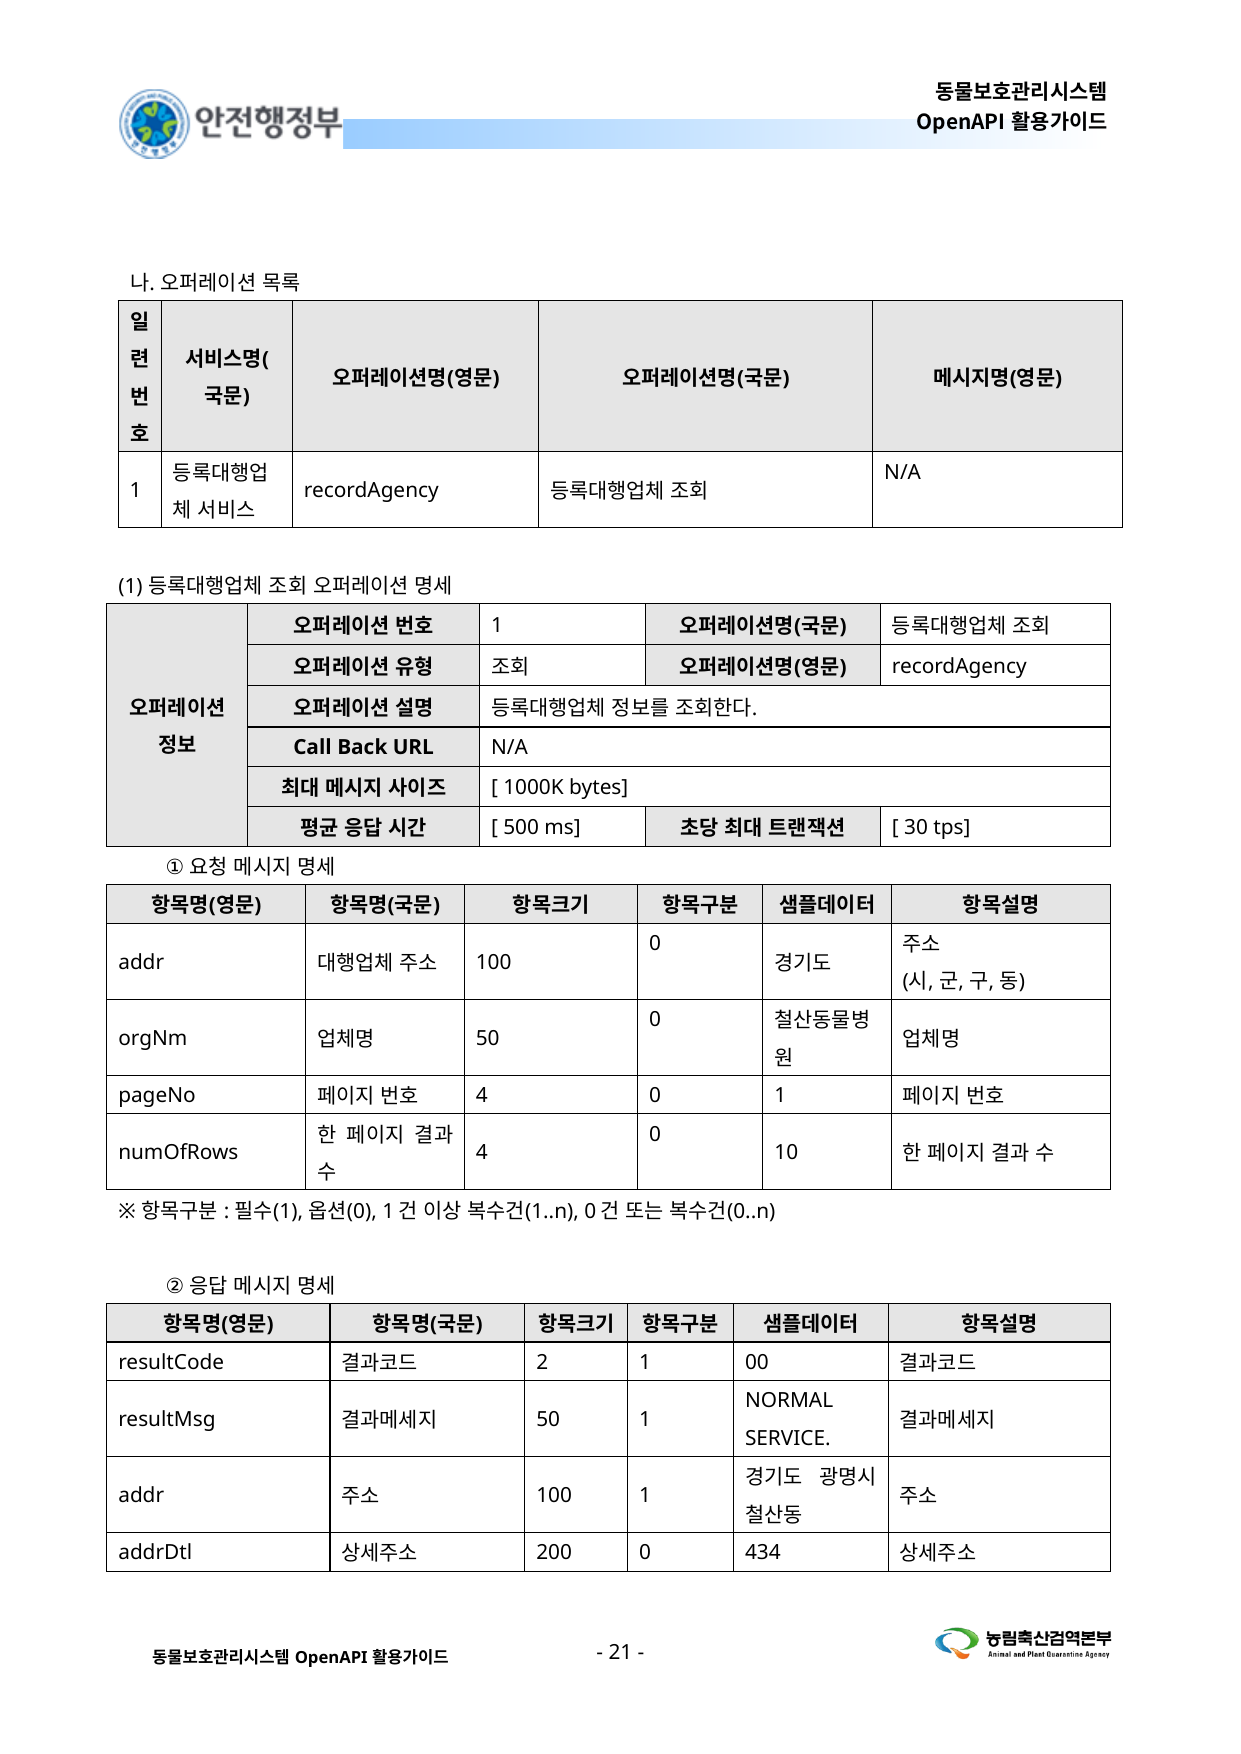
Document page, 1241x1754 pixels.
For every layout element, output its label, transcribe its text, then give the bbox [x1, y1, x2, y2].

table_cell 결과메세지 [331, 1381, 524, 1456]
table_cell 100 [465, 924, 637, 999]
subtitle 요청 메시지 명세 [165, 847, 1122, 884]
table_cell 4 [465, 1114, 637, 1189]
picture [118, 88, 344, 159]
subtitle 응답 메시지 명세 [165, 1265, 1122, 1303]
table_cell 오퍼레이션명(영문) [646, 645, 880, 685]
table_cell recordAgency [881, 645, 1110, 685]
table_cell 오퍼레이션 유형 [248, 645, 479, 685]
table_header 항목크기 [465, 885, 637, 923]
text ※ 항목구분 : 필수(1), 옵션(0), 1건 이상 복수건(1..n), 0건 또는 복수건(0..n) [118, 1190, 1122, 1228]
table_header 일련번호 [119, 301, 161, 451]
table_cell 주소 [889, 1457, 1110, 1532]
table_cell 0 [628, 1533, 733, 1571]
subtitle 등록대행업체 조회 오퍼레이션 명세 [118, 566, 1122, 603]
table_cell 한 페이지 결과 수 [892, 1114, 1110, 1189]
table_cell 철산동물병원 [763, 1000, 891, 1075]
table_cell resultMsg [107, 1381, 329, 1456]
table_header 1 [480, 604, 645, 644]
table_cell 등록대행업체 정보를 조회한다. [480, 686, 1110, 726]
table_cell 0 [638, 1000, 762, 1075]
table_header 항목명(국문) [331, 1304, 524, 1341]
table_cell 등록대행업체 조회 [539, 452, 872, 527]
table_cell addrDtl [107, 1533, 329, 1571]
table_header 항목명(영문) [107, 1304, 329, 1341]
table_header 등록대행업체 조회 [881, 604, 1110, 644]
table_cell 대행업체 주소 [306, 924, 464, 999]
table_cell 2 [525, 1343, 627, 1380]
table_header 항목구분 [628, 1304, 733, 1341]
table_cell [ 500 ms] [480, 807, 645, 846]
table_cell [ 30 tps] [881, 807, 1110, 846]
table_header 샘플데이터 [734, 1304, 888, 1341]
table_cell 1 [119, 452, 161, 527]
table_cell 업체명 [306, 1000, 464, 1075]
table_cell N/A [480, 728, 1110, 766]
table_header 메시지명(영문) [873, 301, 1122, 451]
table_cell addr [107, 1457, 329, 1532]
table_header 항목크기 [525, 1304, 627, 1341]
picture [933, 1623, 1118, 1663]
table_cell 상세주소 [331, 1533, 524, 1571]
table_cell 434 [734, 1533, 888, 1571]
table_cell 00 [734, 1343, 888, 1380]
table_cell 0 [638, 924, 762, 999]
table_cell [ 1000K bytes] [480, 767, 1110, 806]
table_cell resultCode [107, 1343, 329, 1380]
table_cell orgNm [107, 1000, 305, 1075]
table_cell numOfRows [107, 1114, 305, 1189]
table_cell 조회 [480, 645, 645, 685]
table_cell 결과코드 [889, 1343, 1110, 1380]
table_header 항목설명 [892, 885, 1110, 923]
subtitle 오퍼레이션 목록 [130, 263, 1122, 300]
table_cell 50 [465, 1000, 637, 1075]
table_header 오퍼레이션명(영문) [293, 301, 538, 451]
table_header 항목설명 [889, 1304, 1110, 1341]
table_cell 주소 [331, 1457, 524, 1532]
table_header 오퍼레이션명(국문) [539, 301, 872, 451]
table_cell 결과메세지 [889, 1381, 1110, 1456]
table_header 오퍼레이션명(국문) [646, 604, 880, 644]
table_cell 페이지 번호 [306, 1076, 464, 1113]
table_cell 최대 메시지 사이즈 [248, 767, 479, 806]
table_cell 등록대행업체 서비스 [162, 452, 292, 527]
table_cell 페이지 번호 [892, 1076, 1110, 1113]
table_cell 오퍼레이션 설명 [248, 686, 479, 726]
table_cell 경기도 [763, 924, 891, 999]
table_header 항목명(영문) [107, 885, 305, 923]
table_cell 0 [638, 1114, 762, 1189]
table_cell 4 [465, 1076, 637, 1113]
table_cell 1 [763, 1076, 891, 1113]
table_cell pageNo [107, 1076, 305, 1113]
table_cell 결과코드 [331, 1343, 524, 1380]
table_cell 경기도 광명시 철산동 [734, 1457, 888, 1532]
table_cell 10 [763, 1114, 891, 1189]
table_cell 200 [525, 1533, 627, 1571]
table_cell 100 [525, 1457, 627, 1532]
table_cell 1 [628, 1343, 733, 1380]
table_cell 한 페이지 결과 수 [306, 1114, 464, 1189]
table_cell addr [107, 924, 305, 999]
table_header 오퍼레이션 번호 [248, 604, 479, 644]
table_header 항목구분 [638, 885, 762, 923]
table_header 항목명(국문) [306, 885, 464, 923]
table_cell 1 [628, 1457, 733, 1532]
table_cell 상세주소 [889, 1533, 1110, 1571]
table_header 샘플데이터 [763, 885, 891, 923]
table_cell NORMAL SERVICE. [734, 1381, 888, 1456]
table_cell recordAgency [293, 452, 538, 527]
table_cell 1 [628, 1381, 733, 1456]
table_cell 주소 (시, 군, 구, 동) [892, 924, 1110, 999]
table_cell 0 [638, 1076, 762, 1113]
table_header 오퍼레이션 정보 [107, 604, 247, 846]
table_header 서비스명(국문) [162, 301, 292, 451]
table_cell 업체명 [892, 1000, 1110, 1075]
table_cell Call Back URL [248, 728, 479, 766]
table_cell 평균 응답 시간 [248, 807, 479, 846]
table_cell 50 [525, 1381, 627, 1456]
table_cell N/A [873, 452, 1122, 527]
table_cell 초당 최대 트랜잭션 [646, 807, 880, 846]
